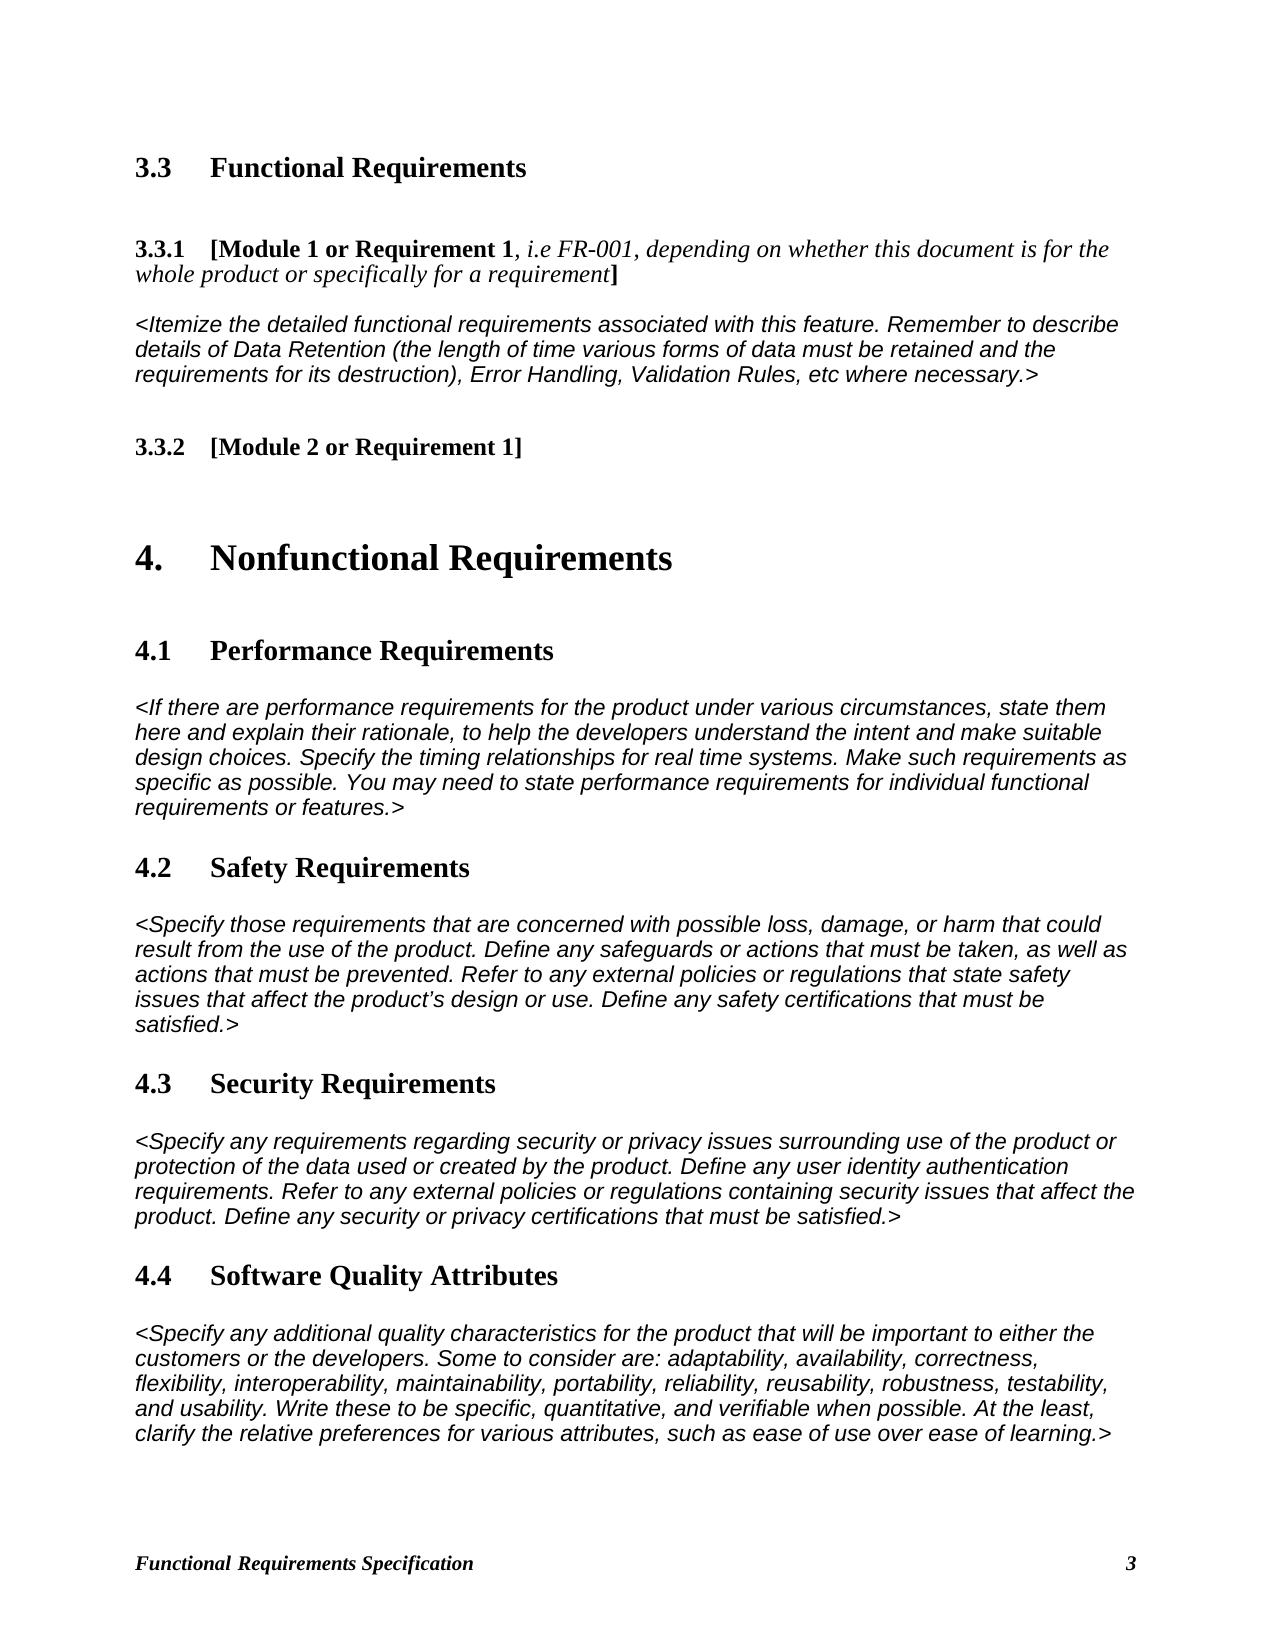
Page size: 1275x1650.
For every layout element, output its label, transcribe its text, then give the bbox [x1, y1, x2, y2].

subtitle Performance Requirements [135, 633, 1140, 666]
subtitle [Module 2 or Requirement 1] [135, 436, 1140, 461]
text <If there are performance requirements for the product under various circumstances, state them here and explain their rationale, to help the developers understand the intent and make suitable design choices. Specify the timing relationships for real time systems. Make such requirements as specific as possible. You may need to state performance requirements for individual functional requirements or features.> [135, 696, 1140, 821]
subtitle [Module 1 or Requirement 1, i.e FR-001, depending on whether this document is for the whole product or specifically for a requirement] [135, 238, 1140, 288]
text <Specify any requirements regarding security or privacy issues surrounding use of the product or protection of the data used or created by the product. Define any user identity authentication requirements. Refer to any external policies or regulations containing security issues that affect the product. Define any security or privacy certifications that must be satisfied.> [135, 1129, 1140, 1229]
text <Specify those requirements that are concerned with possible loss, damage, or harm that could result from the use of the product. Define any safeguards or actions that must be taken, as well as actions that must be prevented. Refer to any external policies or regulations that state safety issues that affect the product’s design or use. Define any safety certifications that must be satisfied.> [135, 912, 1140, 1037]
subtitle Nonfunctional Requirements [135, 536, 1140, 579]
text <Itemize the detailed functional requirements associated with this feature. Remember to describe details of Data Retention (the length of time various forms of data must be retained and the requirements for its destruction), Error Handling, Validation Rules, etc where necessary.> [135, 313, 1140, 388]
subtitle Functional Requirements [135, 150, 1140, 183]
subtitle Safety Requirements [135, 850, 1140, 883]
subtitle Software Quality Attributes [135, 1258, 1140, 1292]
text <Specify any additional quality characteristics for the product that will be important to either the customers or the developers. Some to consider are: adaptability, availability, correctness, flexibility, interoperability, maintainability, portability, reliability, reusability, robustness, testability, and usability. Write these to be specific, quantitative, and verifiable when possible. At the least, clarify the relative preferences for various attributes, such as ease of use over ease of learning.> [135, 1321, 1140, 1446]
subtitle Security Requirements [135, 1067, 1140, 1100]
